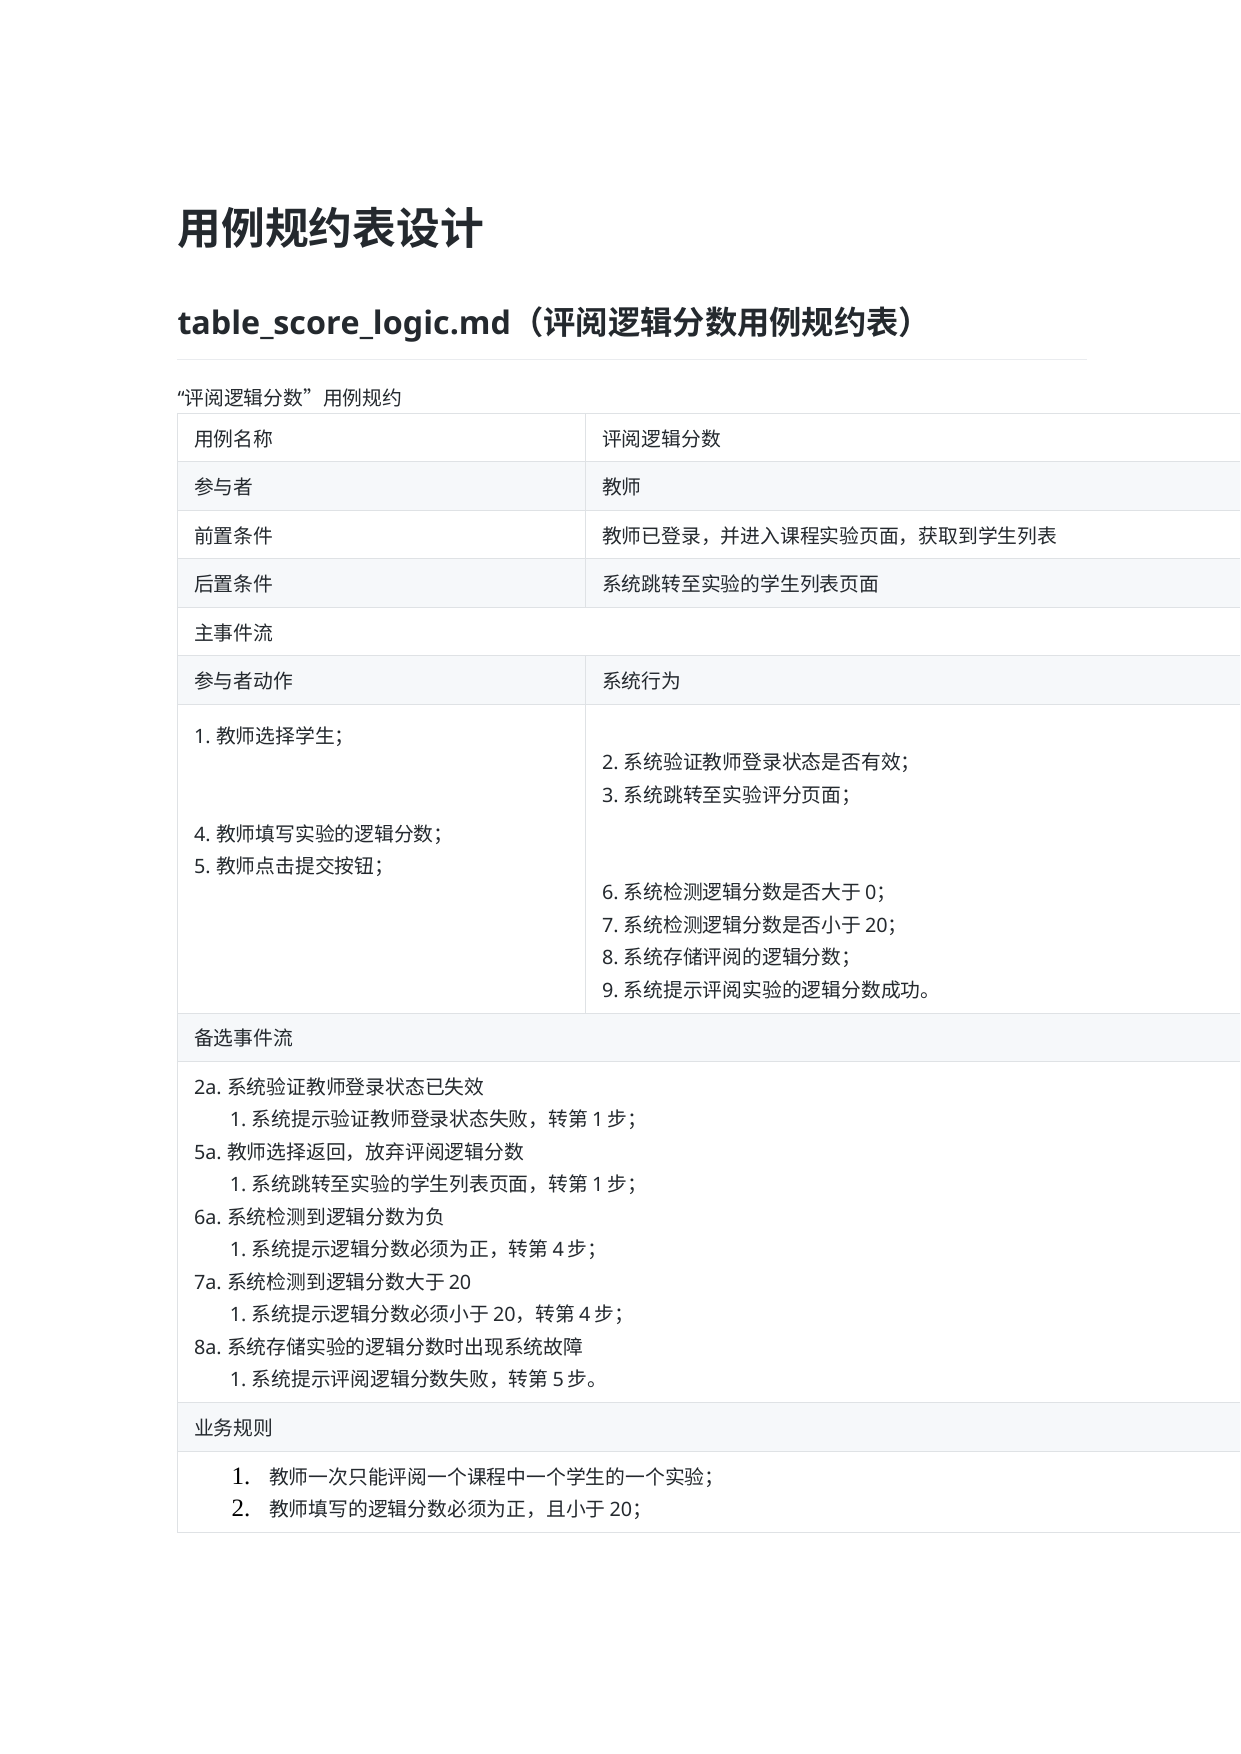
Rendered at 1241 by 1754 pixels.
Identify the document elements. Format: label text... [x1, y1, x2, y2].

table_cell 系统跳转至实验的学生列表页面 [586, 559, 1240, 607]
table_cell 参与者 [178, 462, 585, 510]
table_cell 后置条件 [178, 559, 585, 607]
table_cell 2. 系统验证教师登录状态是否有效； 3. 系统跳转至实验评分页面； 6. 系统检测逻辑分数是否大于0； 7. 系统检测逻辑分数是否小于20； 8. 系统存储评阅的逻辑分数； 9. 系统提示评阅实验的逻辑分数成功。 [586, 705, 1240, 1012]
table_cell 教师 [586, 462, 1240, 510]
table_cell 前置条件 [178, 511, 585, 558]
table_cell 系统行为 [586, 656, 1240, 704]
table_cell 2a. 系统验证教师登录状态已失效 1. 系统提示验证教师登录状态失败，转第1步； 5a. 教师选择返回，放弃评阅逻辑分数 1. 系统跳转至实验的学生列表页面，转第1步； 6a. 系统检测到逻辑分数为负 1. 系统提示逻辑分数必须为正，转第4步； 7a. 系统检测到逻辑分数大于20 1. 系统提示逻辑分数必须小于20，转第4步； 8a. 系统存储实验的逻辑分数时出现系统故障 1. 系统提示评阅逻辑分数失败，转第5步。 [178, 1062, 1240, 1402]
subtitle 用例规约表设计 [177, 193, 1087, 258]
table_cell 教师已登录，并进入课程实验页面，获取到学生列表 [586, 511, 1240, 558]
table_header 用例名称 [178, 414, 585, 461]
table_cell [178, 1452, 1240, 1532]
table_cell 1. 教师选择学生； 4. 教师填写实验的逻辑分数； 5. 教师点击提交按钮； [178, 705, 585, 1012]
table_cell 业务规则 [178, 1403, 1240, 1451]
table_cell 主事件流 [178, 608, 1240, 655]
subtitle table_score_logic.md（评阅逻辑分数用例规约表） [177, 288, 1087, 359]
table_cell 备选事件流 [178, 1014, 1240, 1061]
table_cell 参与者动作 [178, 656, 585, 704]
table_header 评阅逻辑分数 [586, 414, 1240, 461]
text “评阅逻辑分数”用例规约 [177, 380, 1087, 413]
